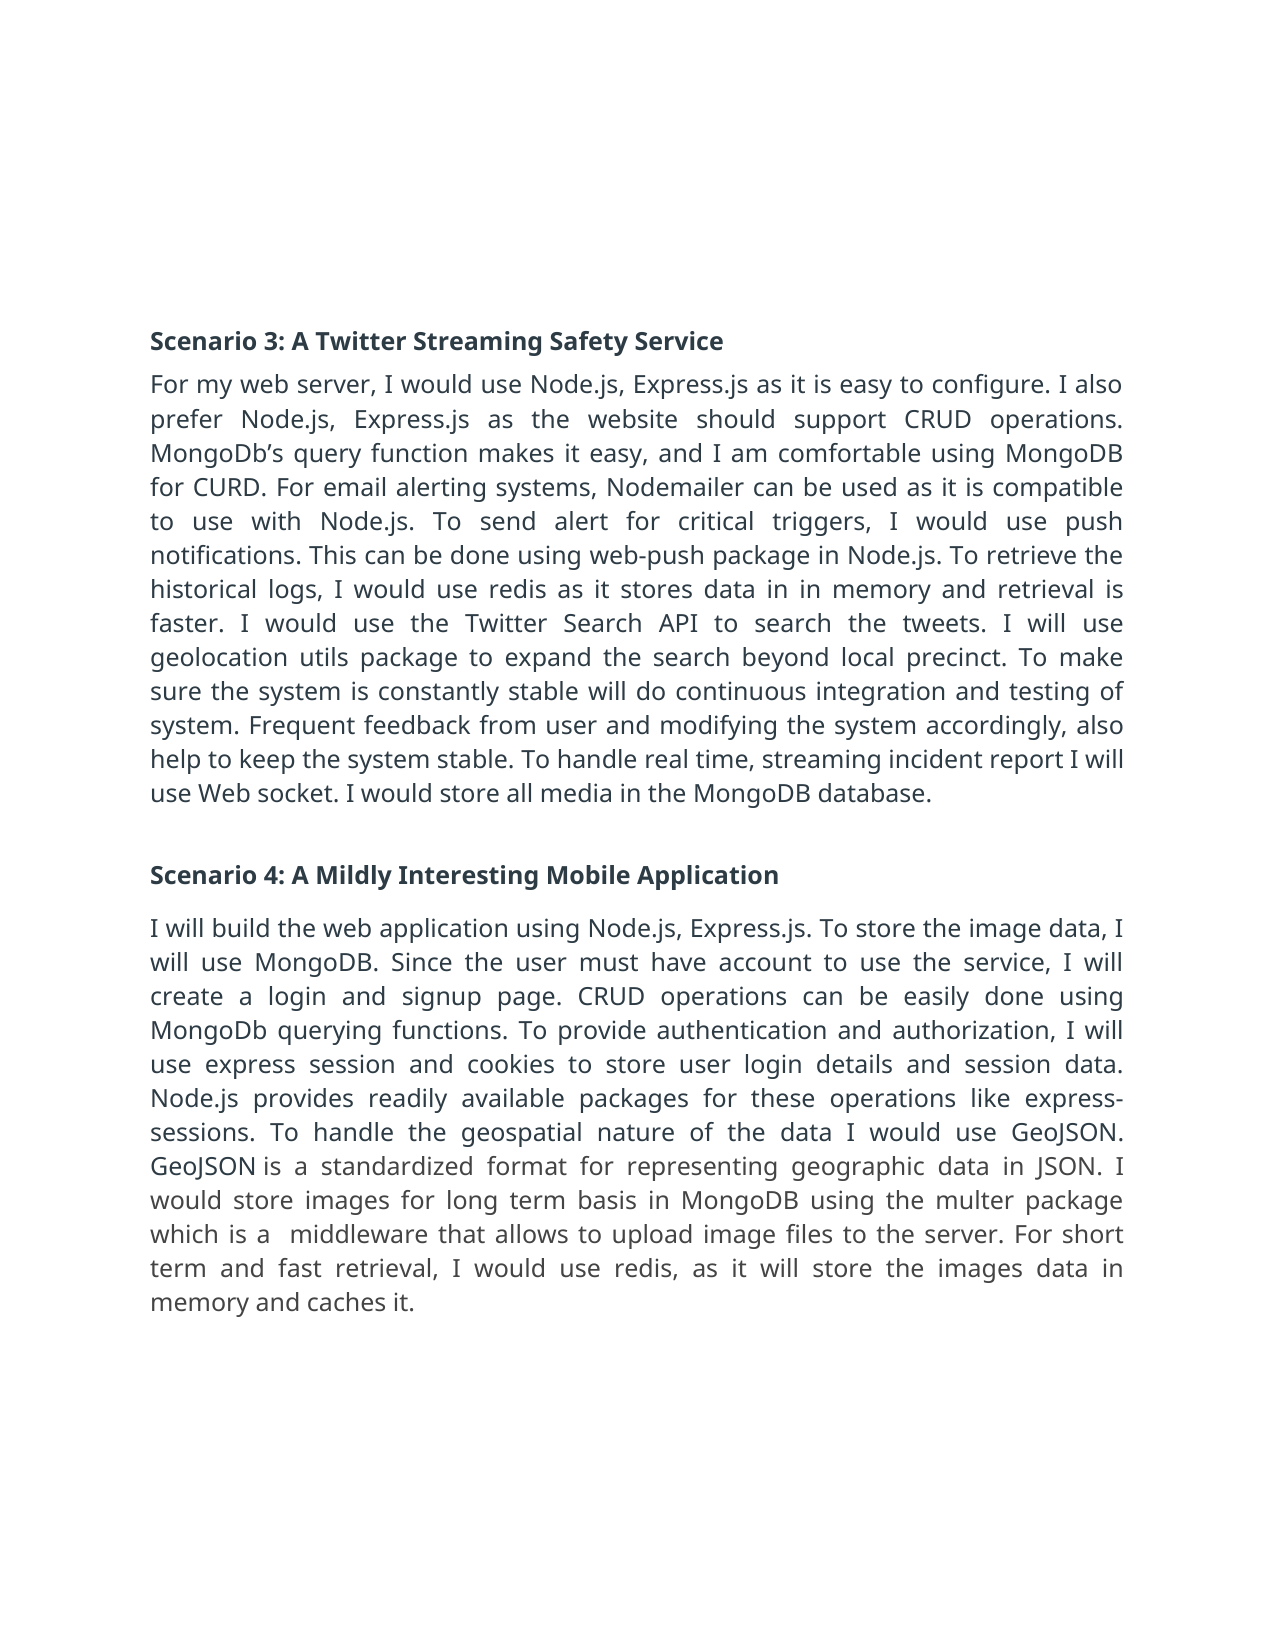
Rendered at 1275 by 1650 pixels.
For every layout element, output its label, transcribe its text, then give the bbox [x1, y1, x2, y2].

subtitle For my web server, I would use Node.js, Express.js as it is easy to configure. I also prefer Node.js, Express.js as the website should support CRUD operations. MongoDb’s query function makes it easy, and I am comfortable using MongoDB for CURD. For email alerting systems, Nodemailer can be used as it is compatible to use with Node.js. To send alert for critical triggers, I would use push notifications. This can be done using web-push package in Node.js. To retrieve the historical logs, I would use redis as it stores data in in memory and retrieval is faster. I would use the Twitter Search API to search the tweets. I will use geolocation utils package to expand the search beyond local precinct. To make sure the system is constantly stable will do continuous integration and testing of system. Frequent feedback from user and modifying the system accordingly, also help to keep the system stable. To handle real time, streaming incident report I will use Web socket. I would store all media in the MongoDB database. [150, 367, 1125, 810]
subtitle Scenario 4: A Mildly Interesting Mobile Application [150, 857, 1125, 892]
subtitle Scenario 3: A Twitter Streaming Safety Service [150, 324, 1125, 358]
text I will build the web application using Node.js, Express.js. To store the image data, I will use MongoDB. Since the user must have account to use the service, I will create a login and signup page. CRUD operations can be easily done using MongoDb querying functions. To provide authentication and authorization, I will use express session and cookies to store user login details and session data. Node.js provides readily available packages for these operations like express-sessions. To handle the geospatial nature of the data I would use GeoJSON. GeoJSON is a standardized format for representing geographic data in JSON. I would store images for long term basis in MongoDB using the multer package which is a middleware that allows to upload image files to the server. For short term and fast retrieval, I would use redis, as it will store the images data in memory and caches it. [150, 910, 1125, 1319]
